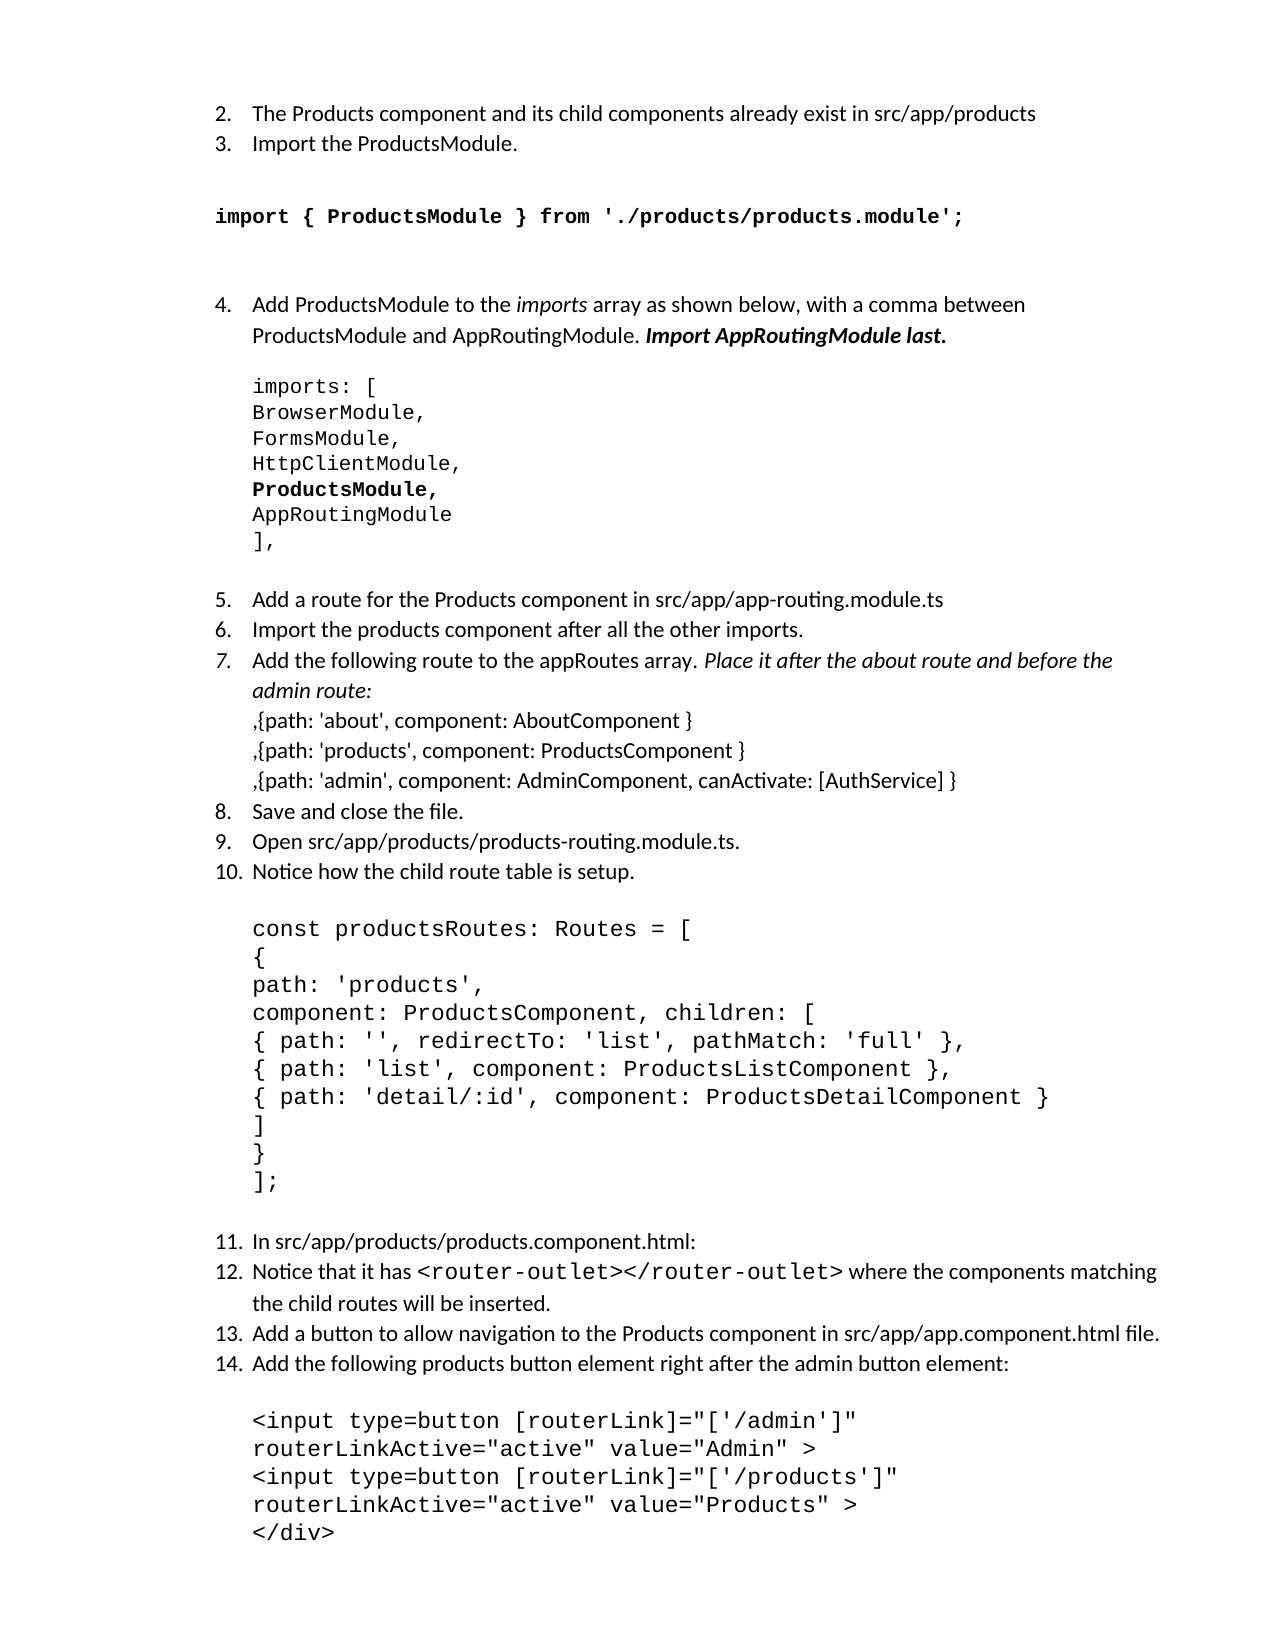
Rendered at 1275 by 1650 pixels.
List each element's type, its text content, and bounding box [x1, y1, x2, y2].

list Save and close the file. [214, 797, 1169, 825]
list ], [252, 530, 1169, 553]
list <input type=button [routerLink]="['/products']" routerLinkActive="active" value="Products" > [252, 1465, 1169, 1519]
list } [252, 1141, 1169, 1167]
list { path: '', redirectTo: 'list', pathMatch: 'full' }, [252, 1029, 1169, 1055]
list Import the ProductsModule. [214, 129, 1169, 157]
list In src/app/products/products.component.html: [214, 1227, 1169, 1255]
list Add the following products button element right after the admin button element: [214, 1349, 1169, 1377]
list HttpClientModule, [252, 453, 1169, 477]
list Open src/app/products/products-routing.module.ts. [214, 827, 1169, 855]
list ,{path: 'products', component: ProductsComponent } [252, 736, 1169, 764]
list Import the products component after all the other imports. [214, 616, 1169, 644]
list ] [252, 1113, 1169, 1139]
list { path: 'detail/:id', component: ProductsDetailComponent } [252, 1085, 1169, 1111]
list ,{path: 'admin', component: AdminComponent, canActivate: [AuthService] } [252, 767, 1169, 795]
list imports: [ [252, 377, 1169, 400]
list Add ProductsModule to the imports array as shown below, with a comma between ProductsModule and AppRoutingModule. Import AppRoutingModule last. [214, 291, 1169, 349]
list path: 'products', [252, 973, 1169, 999]
list </div> [252, 1521, 1169, 1547]
text import { ProductsModule } from './products/products.module'; [191, 206, 1169, 230]
list FormsModule, [252, 428, 1169, 451]
list ]; [252, 1169, 1169, 1195]
list ,{path: 'about', component: AboutComponent } [252, 706, 1169, 734]
list component: ProductsComponent, children: [ [252, 1001, 1169, 1027]
list const productsRoutes: Routes = [ [252, 918, 1169, 944]
list Add a route for the Products component in src/app/app-routing.module.ts [214, 585, 1169, 613]
list <input type=button [routerLink]="['/admin']" routerLinkActive="active" value="Admin" > [252, 1409, 1169, 1463]
list Add a button to allow navigation to the Products component in src/app/app.component.html file. [214, 1319, 1169, 1347]
list The Products component and its child components already exist in src/app/products [214, 99, 1169, 127]
list Notice that it has <router-outlet></router-outlet> where the components matching the child routes will be inserted. [214, 1257, 1169, 1317]
list Notice how the child route table is setup. [214, 857, 1169, 885]
list { [252, 946, 1169, 972]
list ProductsModule, [252, 479, 1169, 502]
list Add the following route to the appRoutes array. Place it after the about route and before the admin route: [214, 646, 1169, 704]
list { path: 'list', component: ProductsListComponent }, [252, 1057, 1169, 1083]
list BrowserModule, [252, 402, 1169, 426]
list AppRoutingModule [252, 504, 1169, 528]
